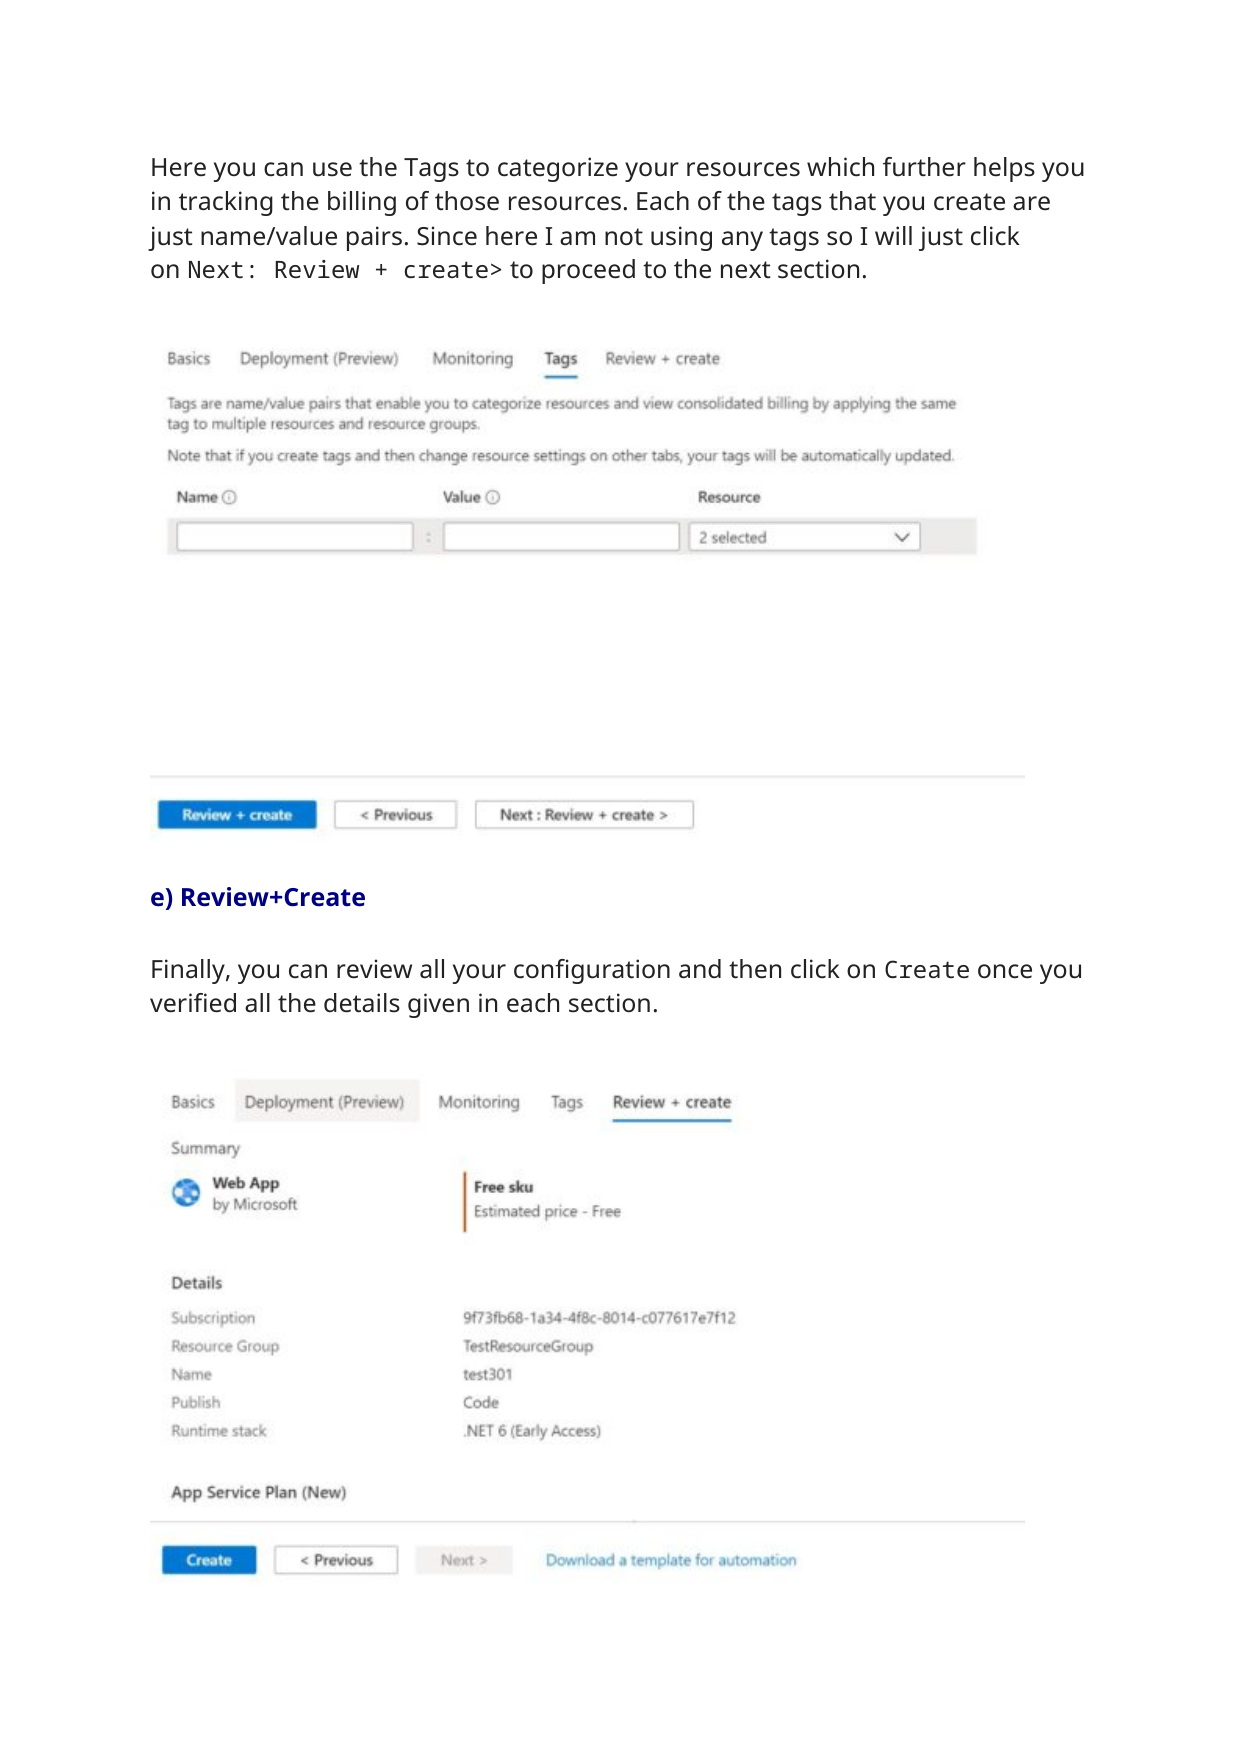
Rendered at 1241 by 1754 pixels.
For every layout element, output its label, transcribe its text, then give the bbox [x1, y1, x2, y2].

text Finally, you can review all your configuration and then click on Create once you verified all the details given in each section. [150, 952, 1090, 1020]
picture [150, 1057, 1025, 1590]
text Here you can use the Tags to categorize your resources which further helps you in tracking the billing of those resources. Each of the tags that you create are just name/value pairs. Since here I am not using any tags so I will just click on Next: Review + create> to proceed to the next section. [150, 150, 1090, 286]
text e) Review+Create [150, 880, 1090, 914]
picture [150, 323, 1025, 843]
